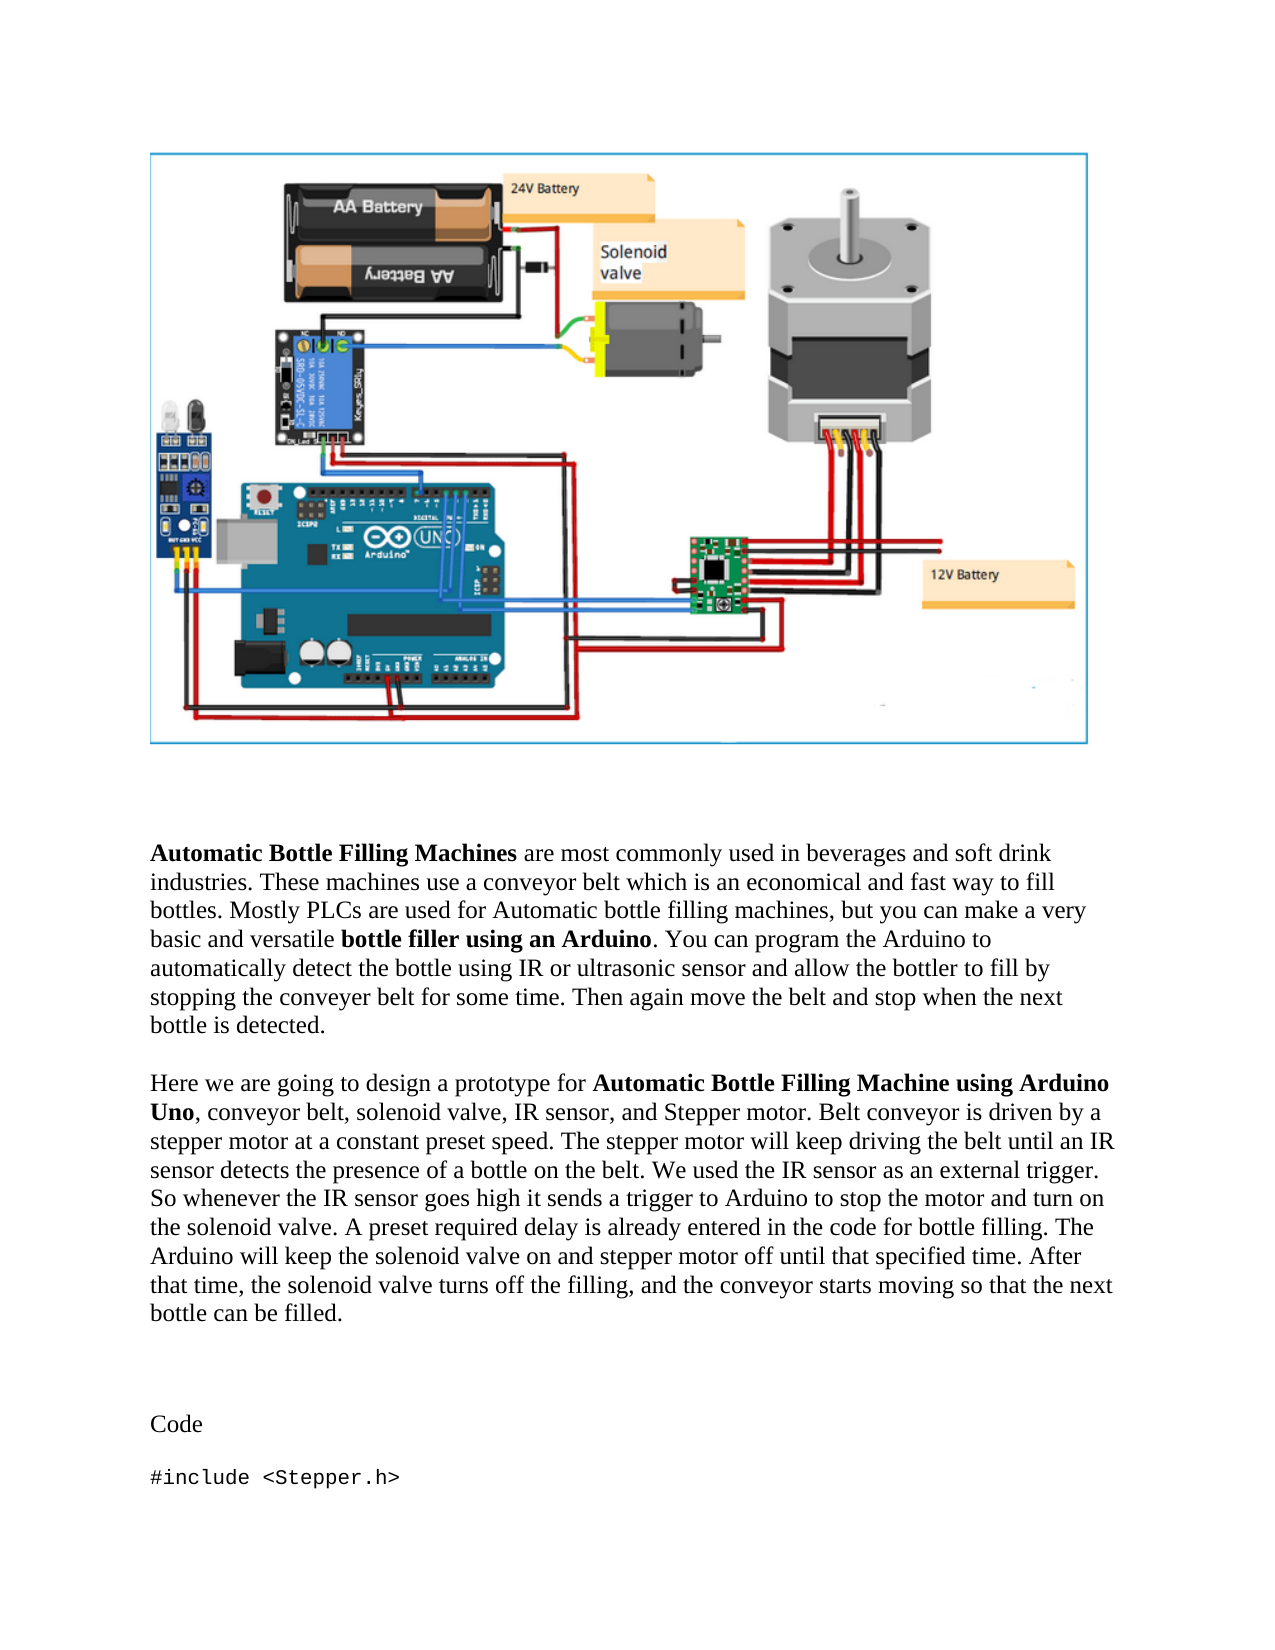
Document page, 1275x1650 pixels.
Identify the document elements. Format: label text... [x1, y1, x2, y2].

text Here we are going to design a prototype for Automatic Bottle Filling Machine using Arduino Uno, conveyor belt, solenoid valve, IR sensor, and Stepper motor. Belt conveyor is driven by a stepper motor at a constant preset speed. The stepper motor will keep driving the belt until an IR sensor detects the presence of a bottle on the belt. We used the IR sensor as an external trigger. So whenever the IR sensor goes high it sends a trigger to Arduino to stop the motor and turn on the solenoid valve. A preset required delay is already entered in the code for bottle filling. The Arduino will keep the solenoid valve on and stepper motor off until that specified time. After that time, the solenoid valve turns off the filling, and the conveyor starts moving so that the next bottle can be filled. [150, 1068, 1125, 1327]
text Automatic Bottle Filling Machines are most commonly used in beverages and soft drink industries. These machines use a conveyor belt which is an economical and fast way to fill bottles. Mostly PLCs are used for Automatic bottle filling machines, but you can make a very basic and versatile bottle filler using an Arduino. You can program the Arduino to automatically detect the bottle using IR or ultrasonic sensor and allow the bottler to fill by stopping the conveyer belt for some time. Then again move the belt and stop when the next bottle is detected. [150, 838, 1125, 1039]
picture [150, 150, 1125, 805]
text Code [150, 1409, 1125, 1438]
text #include <Stepper.h> [150, 1467, 1125, 1491]
